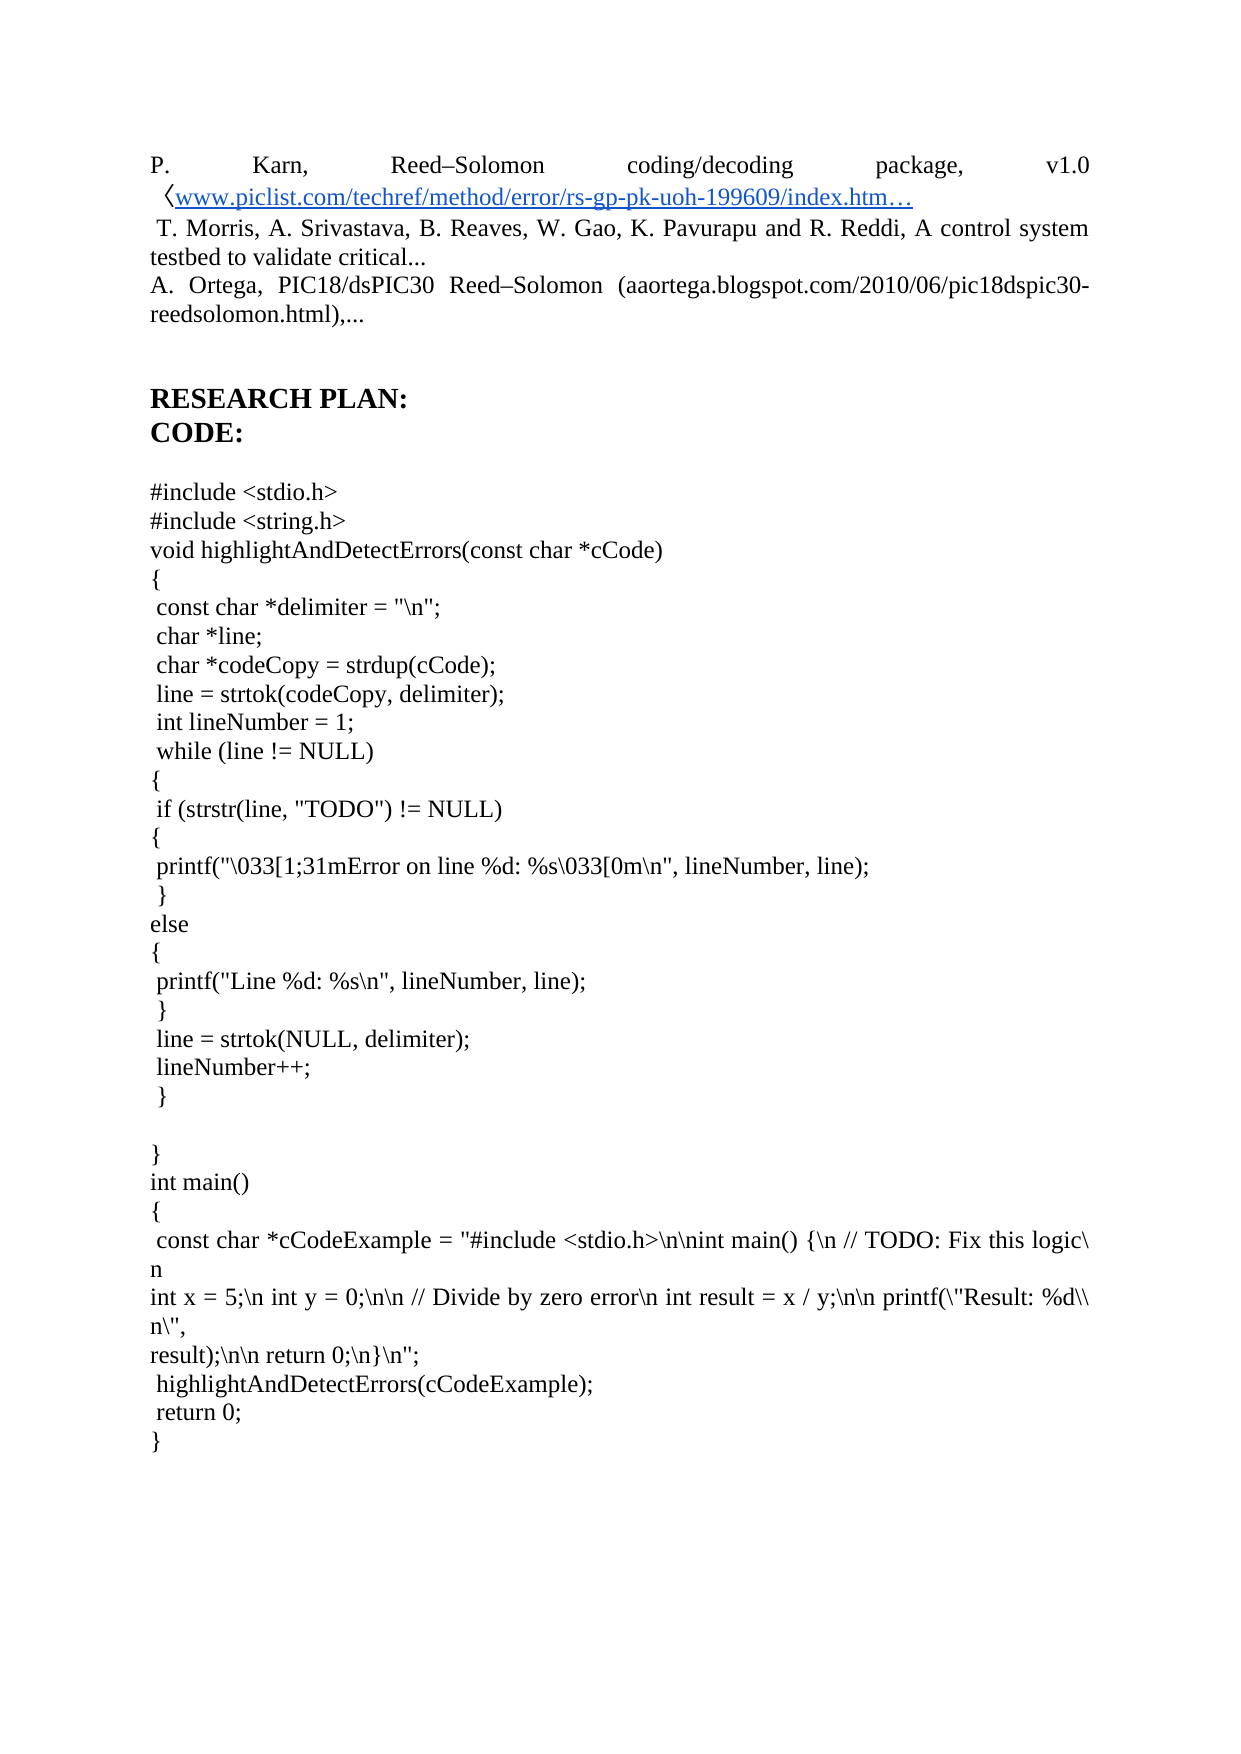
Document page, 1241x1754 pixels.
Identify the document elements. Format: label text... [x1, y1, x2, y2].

text highlightAndDetectErrors(cCodeExample); [150, 1369, 1090, 1397]
text int lineNumber = 1; [150, 707, 1090, 736]
text line = strtok(codeCopy, delimiter); [150, 679, 1090, 707]
text { [150, 765, 1090, 794]
text CODE: [150, 415, 1090, 449]
text } [150, 1426, 1090, 1455]
text result);\n\n return 0;\n}\n"; [150, 1340, 1090, 1369]
text A. Ortega, PIC18/dsPIC30 Reed–Solomon (aaortega.blogspot.com/2010/06/pic18dspic30-reedsolomon.html),... [150, 270, 1090, 328]
text const char *cCodeExample = "#include <stdio.h>\n\nint main() {\n // TODO: Fix this logic\n [150, 1225, 1090, 1282]
text else [150, 909, 1090, 937]
text char *codeCopy = strdup(cCode); [150, 650, 1090, 679]
text { [150, 937, 1090, 966]
text { [150, 1196, 1090, 1225]
text #include <string.h> [150, 506, 1090, 535]
text return 0; [150, 1397, 1090, 1426]
text RESEARCH PLAN: [150, 382, 1090, 415]
text if (strstr(line, "TODO") != NULL) [150, 794, 1090, 822]
text lineNumber++; [150, 1052, 1090, 1081]
text while (line != NULL) [150, 736, 1090, 765]
text line = strtok(NULL, delimiter); [150, 1024, 1090, 1052]
text void highlightAndDetectErrors(const char *cCode) [150, 535, 1090, 564]
text char *line; [150, 621, 1090, 650]
text } [150, 1081, 1090, 1110]
text T. Morris, A. Srivastava, B. Reaves, W. Gao, K. Pavurapu and R. Reddi, A control system testbed to validate critical... [150, 213, 1090, 270]
text } [150, 1139, 1090, 1167]
text printf("Line %d: %s\n", lineNumber, line); [150, 966, 1090, 995]
text { [150, 822, 1090, 851]
text } [150, 880, 1090, 909]
text } [150, 995, 1090, 1024]
text P. Karn, Reed–Solomon coding/decoding package, v1.0 〈www.piclist.com/techref/method/error/rs-gp-pk-uoh-199609/index.htm… [150, 150, 1090, 213]
text { [150, 564, 1090, 592]
text #include <stdio.h> [150, 477, 1090, 506]
text printf("\033[1;31mError on line %d: %s\033[0m\n", lineNumber, line); [150, 851, 1090, 880]
text int x = 5;\n int y = 0;\n\n // Divide by zero error\n int result = x / y;\n\n printf(\"Result: %d\\n\", [150, 1282, 1090, 1340]
text const char *delimiter = "\n"; [150, 592, 1090, 621]
text int main() [150, 1167, 1090, 1196]
